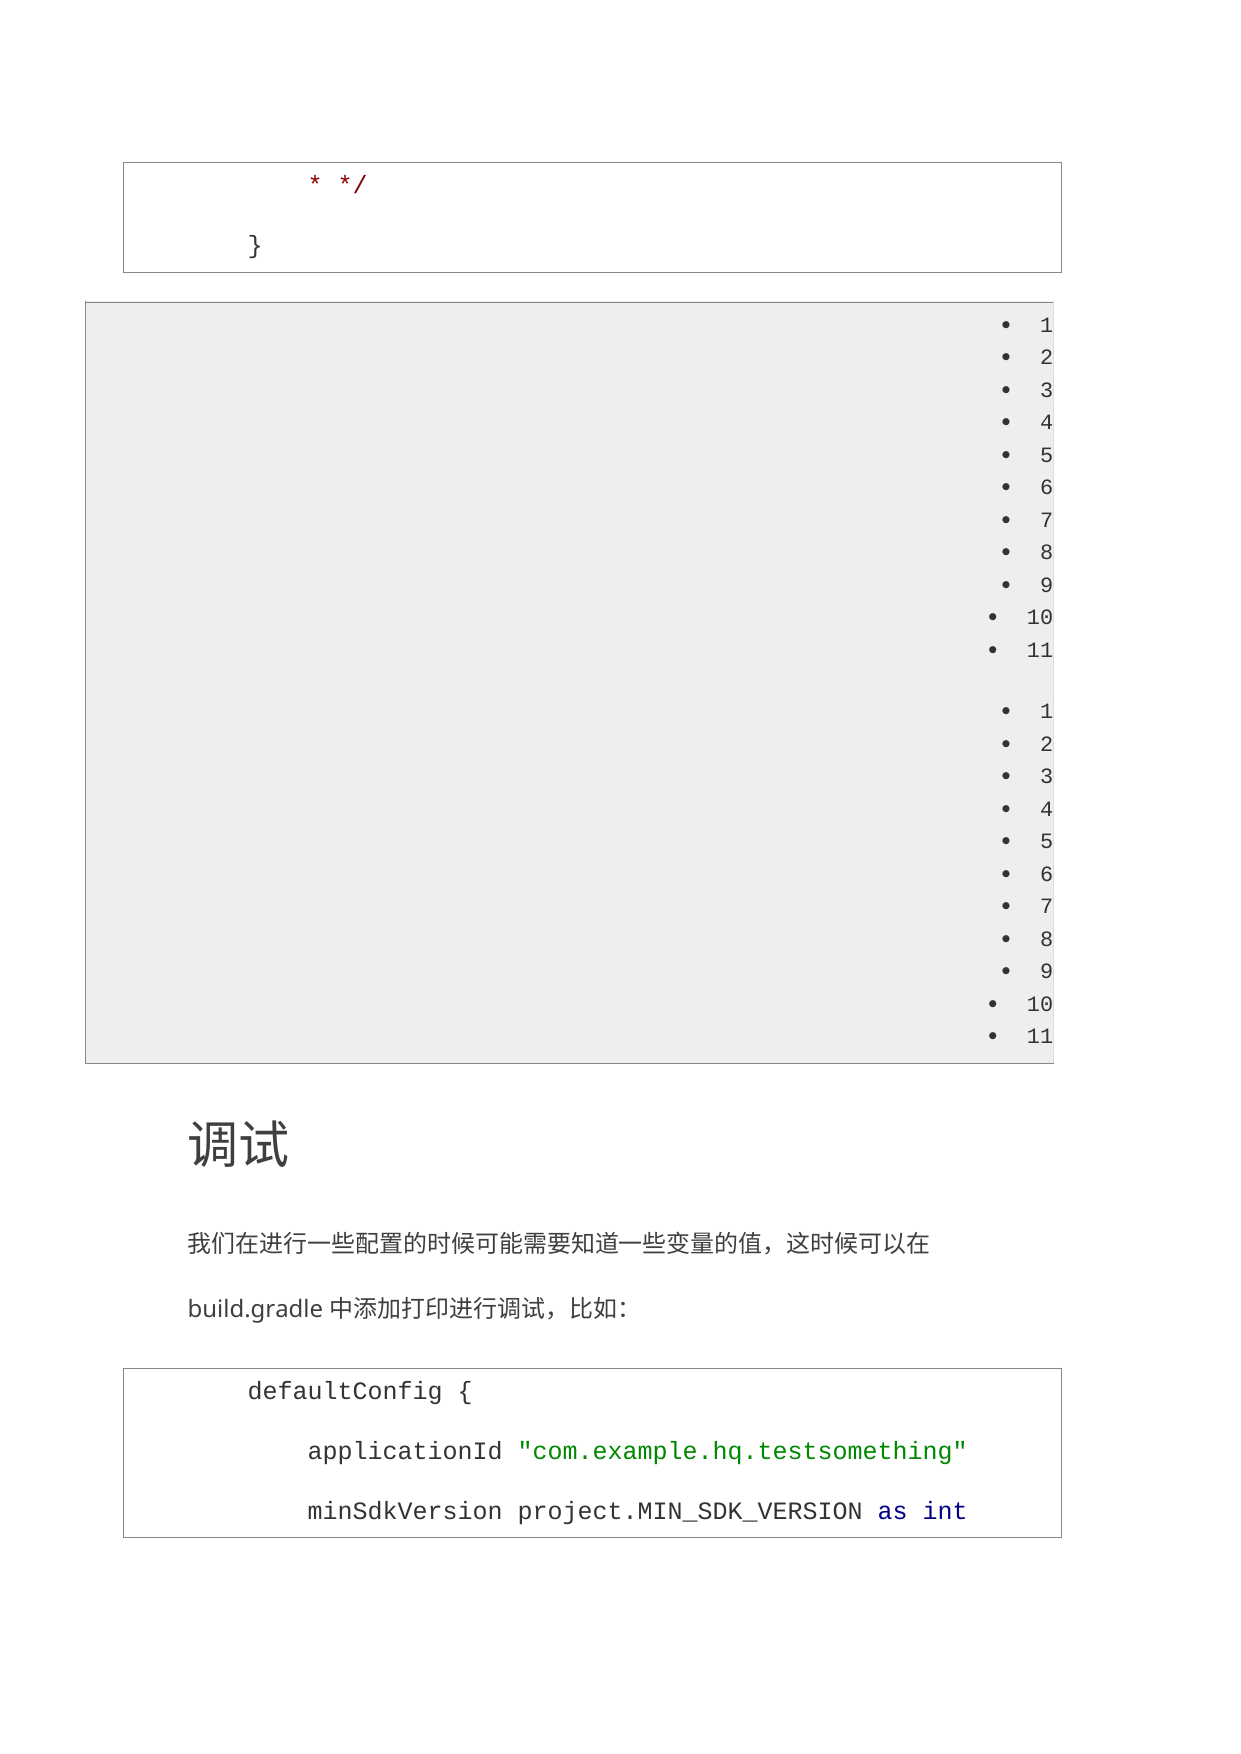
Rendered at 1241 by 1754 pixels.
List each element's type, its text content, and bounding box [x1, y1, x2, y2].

list 6 [86, 851, 1053, 883]
list 4 [86, 399, 1053, 431]
text 调试 [187, 1092, 1053, 1190]
list 6 [86, 464, 1053, 496]
text defaultConfig { [124, 1369, 1061, 1409]
list 3 [86, 366, 1053, 399]
list 1 [86, 688, 1053, 721]
list 8 [86, 916, 1053, 948]
list 8 [86, 529, 1053, 561]
list 2 [86, 334, 1053, 366]
text 我们在进行一些配置的时候可能需要知道一些变量的值，这时候可以在 build.gradle 中添加打印进行调试，比如： [187, 1210, 1053, 1340]
text * */ [124, 163, 1061, 203]
list 10 [86, 981, 1053, 1013]
list 5 [86, 431, 1053, 464]
text } [124, 222, 1061, 272]
text applicationId "com.example.hq.testsomething" [124, 1427, 1061, 1469]
list 3 [86, 753, 1053, 786]
list 9 [86, 948, 1053, 981]
list 1 [86, 303, 1053, 334]
list 9 [86, 561, 1053, 594]
list 4 [86, 786, 1053, 818]
list 11 [86, 1013, 1053, 1063]
list 2 [86, 721, 1053, 753]
list 10 [86, 594, 1053, 626]
list 7 [86, 883, 1053, 916]
list 11 [86, 626, 1053, 668]
text minSdkVersion project.MIN_SDK_VERSION as int [124, 1487, 1061, 1537]
list 7 [86, 496, 1053, 529]
list 5 [86, 818, 1053, 851]
